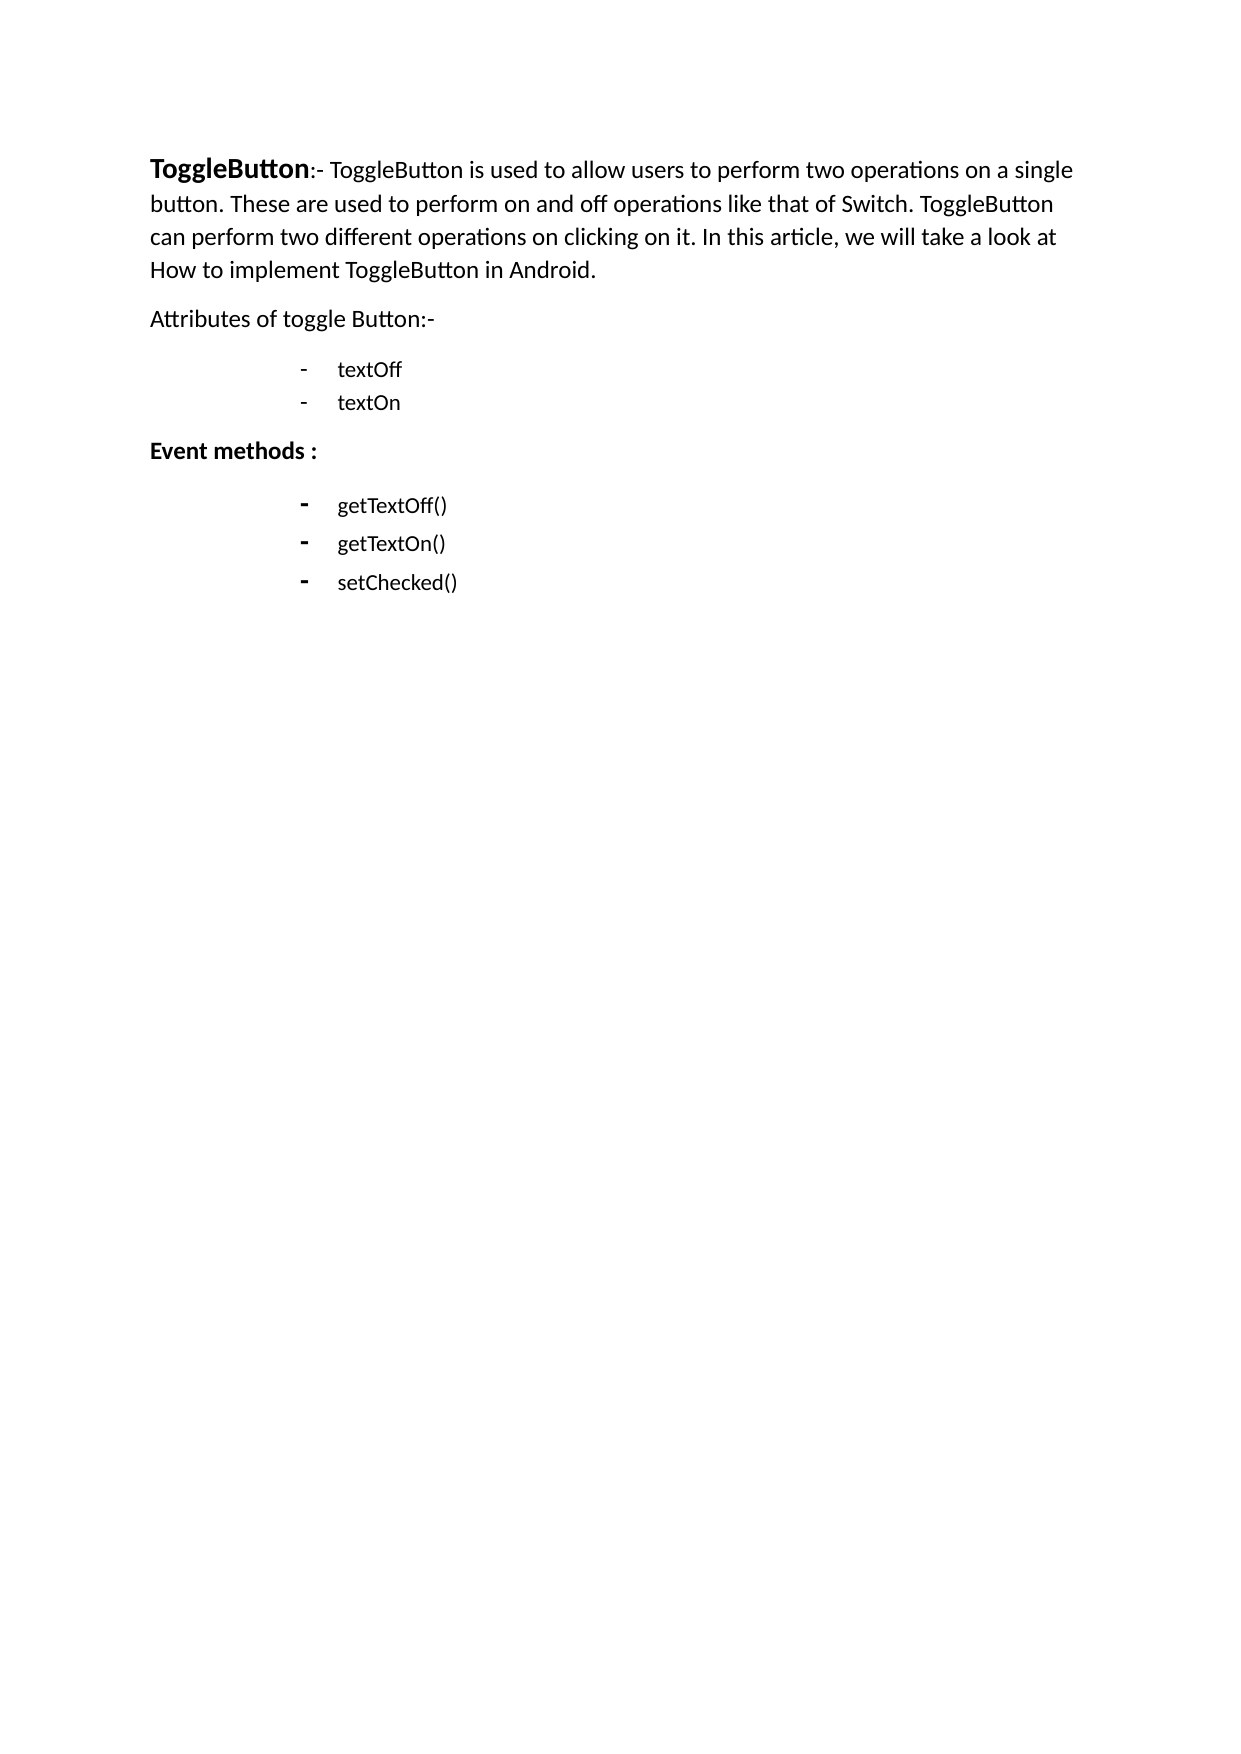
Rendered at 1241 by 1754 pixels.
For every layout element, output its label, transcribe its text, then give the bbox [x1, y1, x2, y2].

list textOff [300, 353, 1090, 383]
text Event methods : [150, 436, 1090, 466]
list textOn [300, 386, 1090, 416]
list getTextOn() [300, 523, 1090, 559]
text ToggleButton:- ToggleButton is used to allow users to perform two operations on a single button. These are used to perform on and off operations like that of Switch. ToggleButton can perform two different operations on clicking on it. In this article, we will take a look at How to implement ToggleButton in Android. [150, 150, 1090, 284]
list setChecked() [300, 562, 1090, 598]
list getTextOff() [300, 485, 1090, 521]
text Attributes of toggle Button:- [150, 303, 1090, 334]
